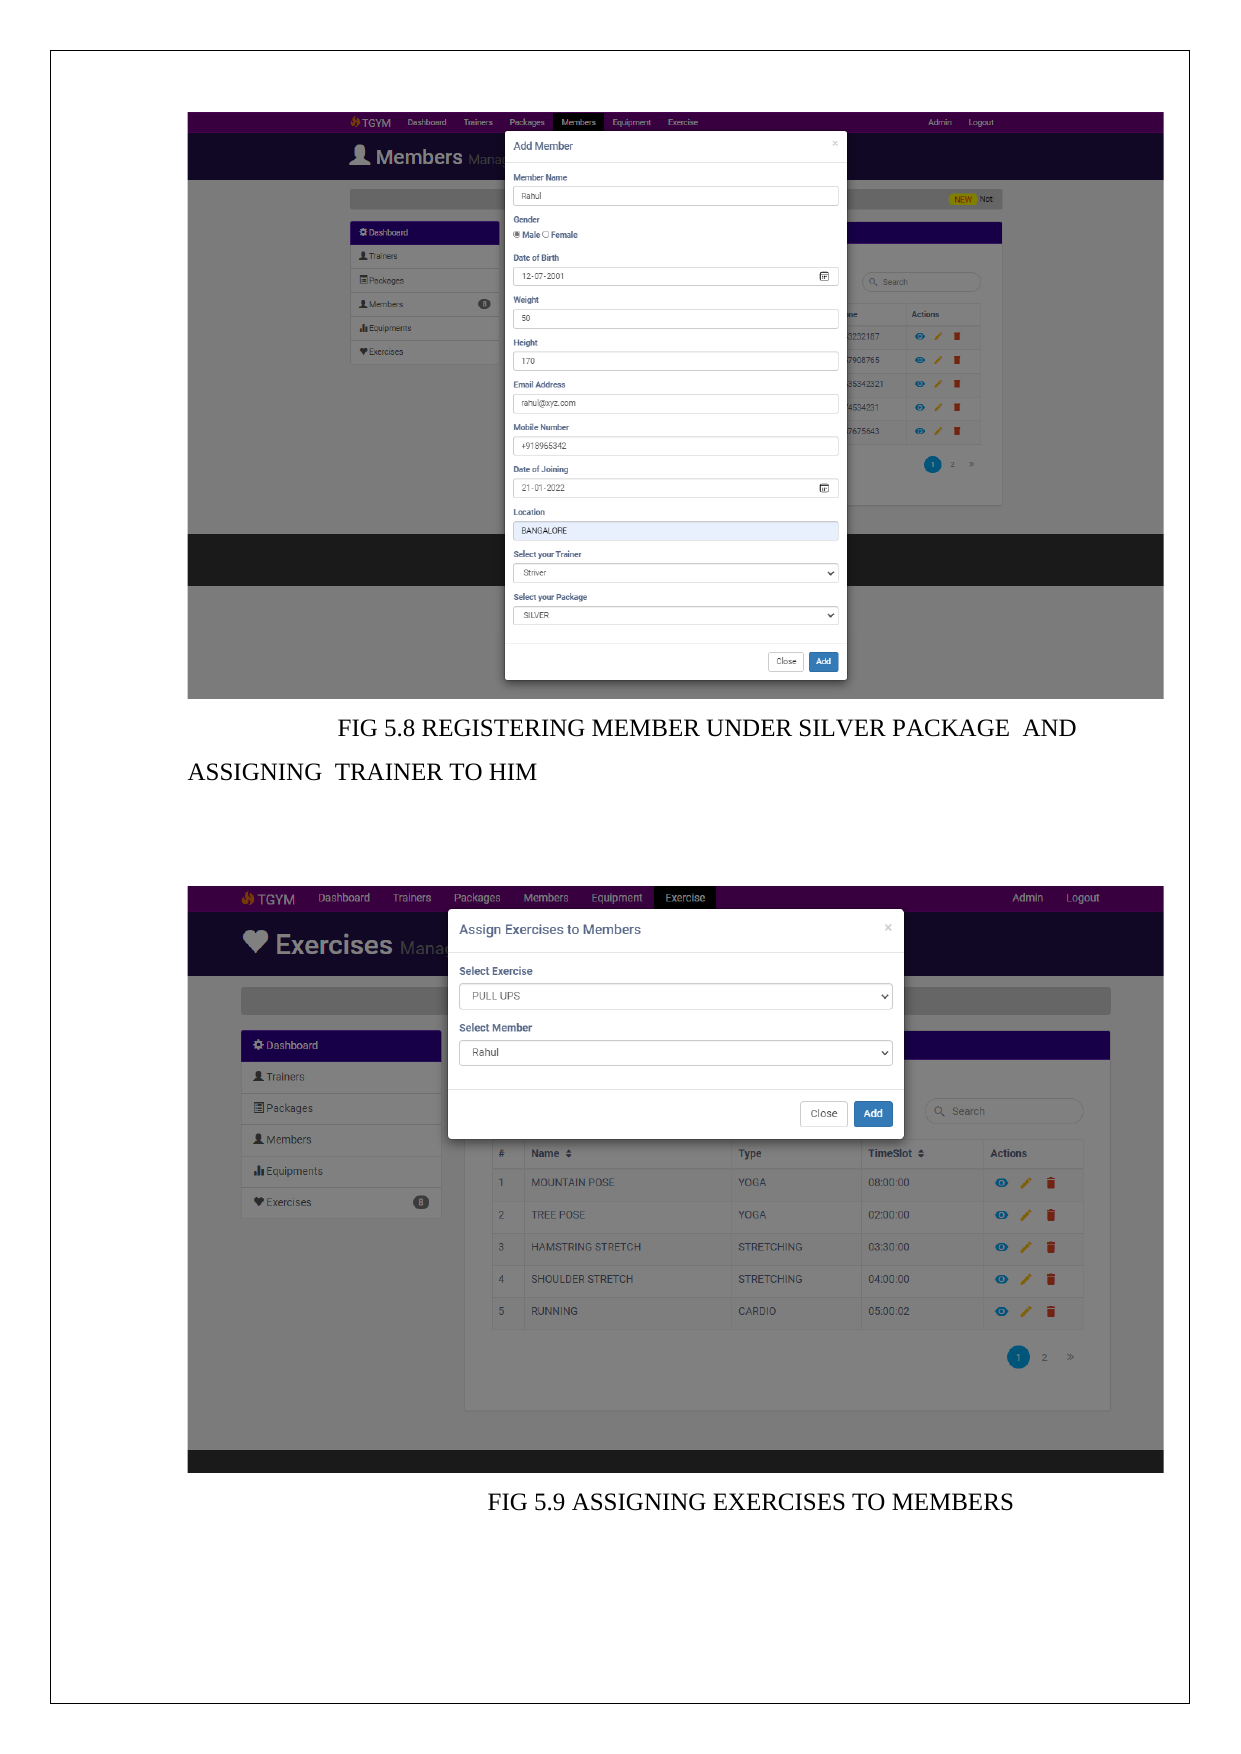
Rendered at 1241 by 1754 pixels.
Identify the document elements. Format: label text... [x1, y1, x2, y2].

picture [187, 112, 1164, 699]
text FIG 5.8 REGISTERING MEMBER UNDER SILVER PACKAGE AND ASSIGNING TRAINER TO HIM [187, 713, 1128, 785]
text FIG 5.9 ASSIGNING EXERCISES TO MEMBERS [187, 1487, 1128, 1516]
picture [187, 886, 1164, 1473]
